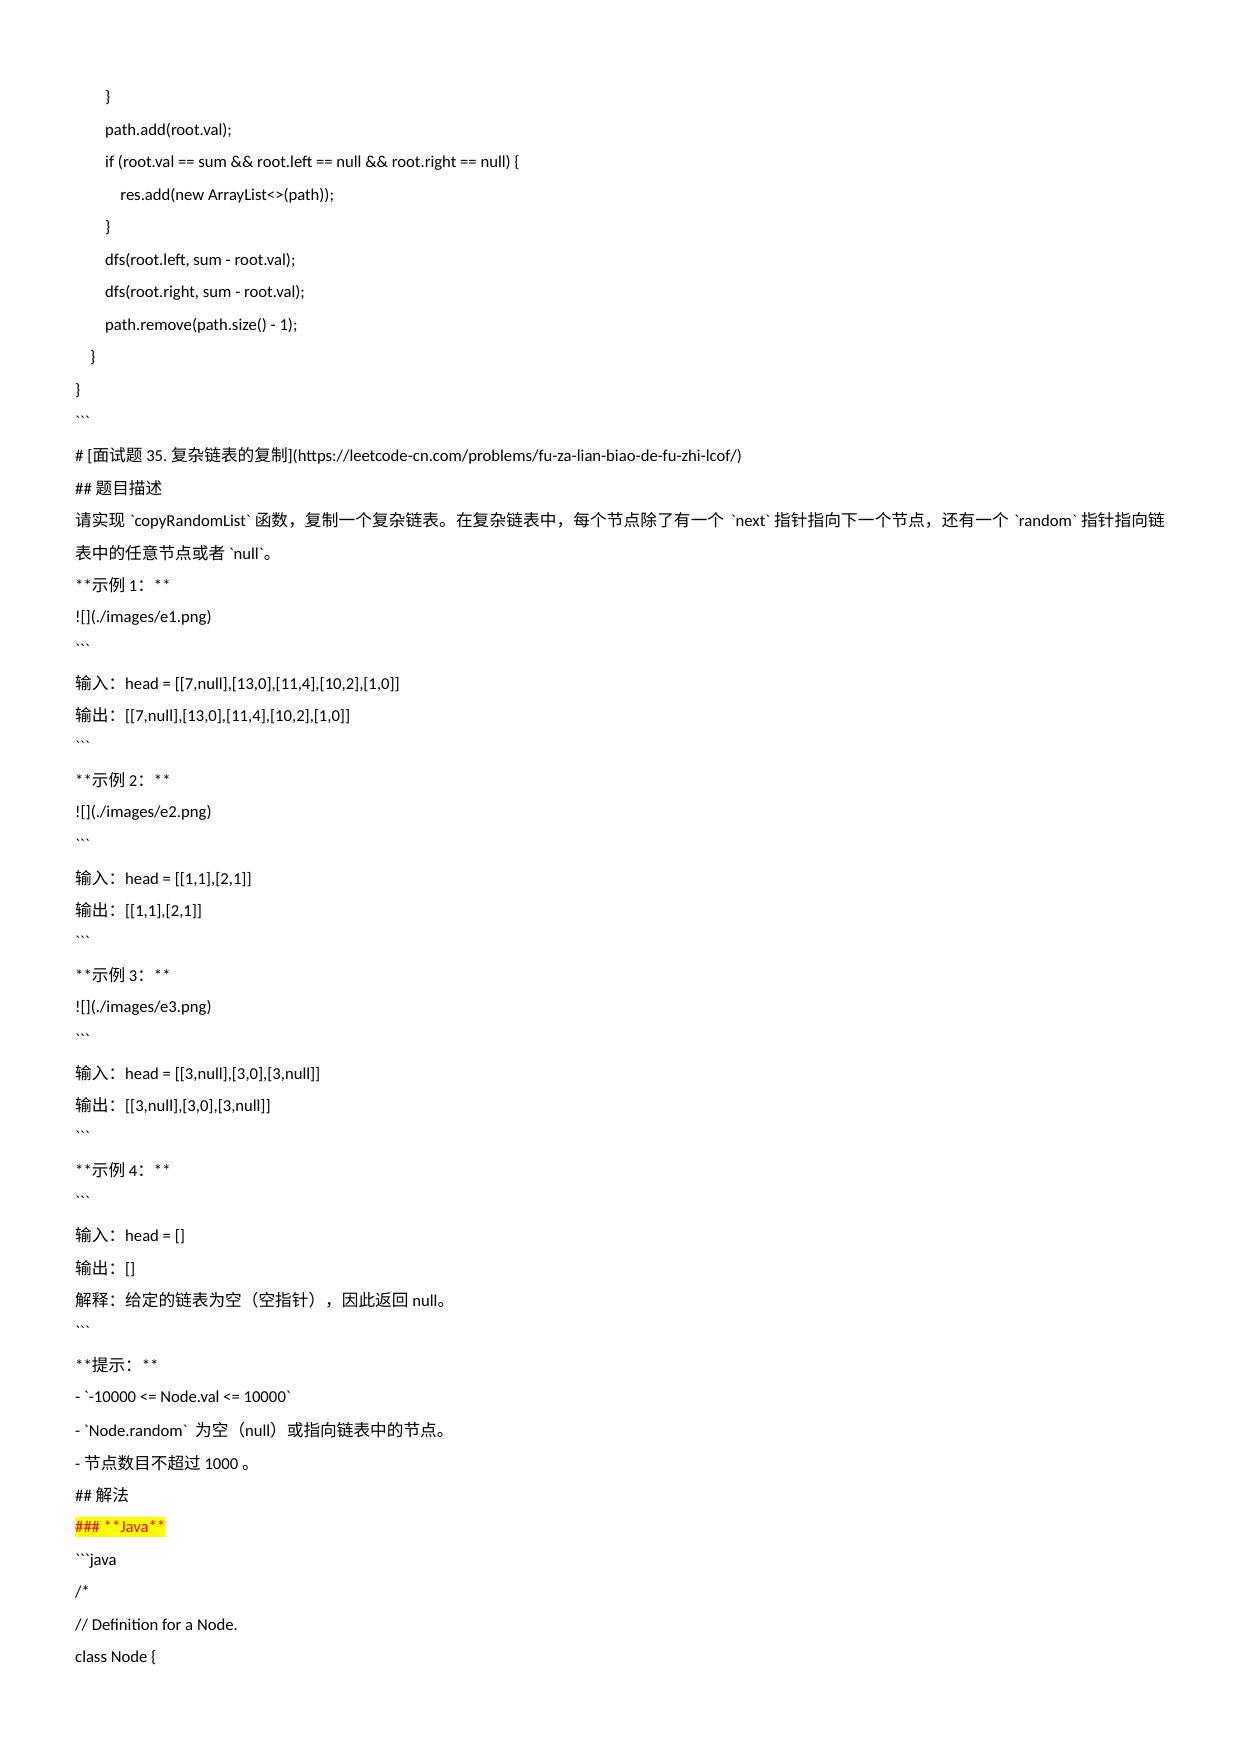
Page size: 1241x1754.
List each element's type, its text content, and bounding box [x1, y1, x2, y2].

text 输出：[[1,1],[2,1]] [75, 893, 1165, 926]
text # [面试题 35. 复杂链表的复制](https://leetcode-cn.com/problems/fu-za-lian-biao-de-fu-zhi-lcof/) [75, 438, 1165, 471]
text 输出：[[3,null],[3,0],[3,null]] [75, 1088, 1165, 1121]
text /* [75, 1576, 1165, 1608]
text ``` [75, 731, 1165, 763]
text class Node { [75, 1641, 1165, 1673]
text } [75, 211, 1165, 243]
text 输出：[[7,null],[13,0],[11,4],[10,2],[1,0]] [75, 698, 1165, 731]
text ``` [75, 1316, 1165, 1348]
text 输出：[] [75, 1251, 1165, 1283]
text ## 题目描述 [75, 471, 1165, 503]
text path.remove(path.size() - 1); [75, 308, 1165, 341]
text 请实现 `copyRandomList` 函数，复制一个复杂链表。在复杂链表中，每个节点除了有一个 `next` 指针指向下一个节点，还有一个 `random` 指针指向链表中的任意节点或者 `null`。 [75, 503, 1165, 568]
text ``` [75, 828, 1165, 861]
text if (root.val == sum && root.left == null && root.right == null) { [75, 146, 1165, 178]
text ``` [75, 1121, 1165, 1153]
text **示例 1：** [75, 568, 1165, 601]
text **示例 3：** [75, 958, 1165, 991]
text ``` [75, 926, 1165, 958]
text path.add(root.val); [75, 113, 1165, 146]
text 输入：head = [[1,1],[2,1]] [75, 861, 1165, 893]
text ![](./images/e3.png) [75, 991, 1165, 1023]
text - `Node.random` 为空（null）或指向链表中的节点。 [75, 1413, 1165, 1446]
text // Definition for a Node. [75, 1608, 1165, 1641]
text **提示：** [75, 1348, 1165, 1381]
text 输入：head = [] [75, 1218, 1165, 1251]
text res.add(new ArrayList<>(path)); [75, 178, 1165, 211]
text dfs(root.right, sum - root.val); [75, 276, 1165, 308]
text ### **Java** [75, 1511, 1165, 1543]
text ``` [75, 406, 1165, 438]
text ```java [75, 1543, 1165, 1576]
text } [75, 81, 1165, 113]
text ![](./images/e1.png) [75, 601, 1165, 633]
text } [75, 373, 1165, 406]
text - `-10000 <= Node.val <= 10000` [75, 1381, 1165, 1413]
text **示例 2：** [75, 763, 1165, 796]
text } [75, 341, 1165, 373]
text dfs(root.left, sum - root.val); [75, 243, 1165, 276]
text **示例 4：** [75, 1153, 1165, 1186]
text 解释：给定的链表为空（空指针），因此返回 null。 [75, 1283, 1165, 1316]
text ![](./images/e2.png) [75, 796, 1165, 828]
text ## 解法 [75, 1478, 1165, 1511]
text ``` [75, 1186, 1165, 1218]
text - 节点数目不超过 1000 。 [75, 1446, 1165, 1478]
text 输入：head = [[3,null],[3,0],[3,null]] [75, 1056, 1165, 1088]
text ``` [75, 1023, 1165, 1056]
text ``` [75, 633, 1165, 666]
text 输入：head = [[7,null],[13,0],[11,4],[10,2],[1,0]] [75, 666, 1165, 698]
